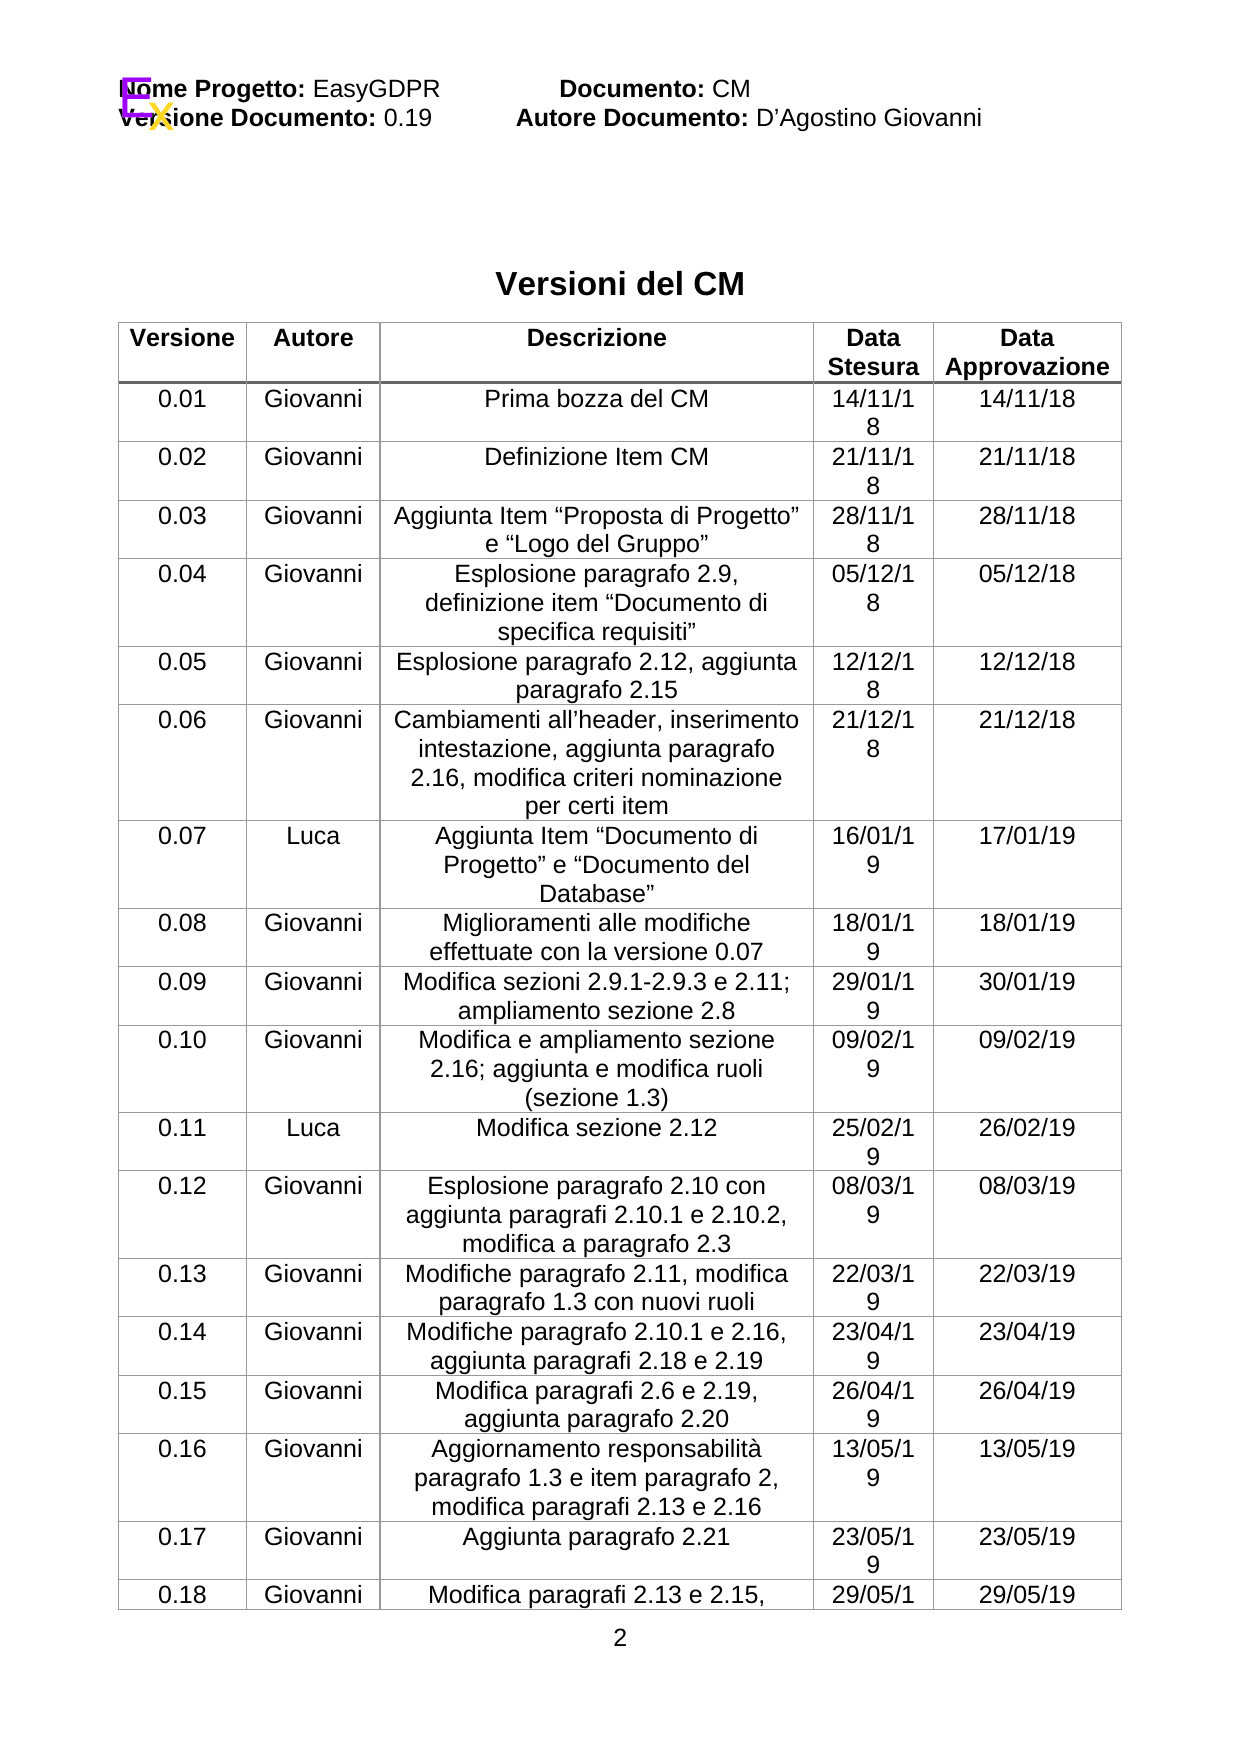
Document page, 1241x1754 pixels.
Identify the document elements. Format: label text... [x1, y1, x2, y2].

picture [117, 73, 174, 131]
table_cell 22/03/19 [814, 1259, 933, 1316]
table_cell Giovanni [247, 1522, 379, 1579]
table_cell Giovanni [247, 442, 379, 500]
table_cell Giovanni [247, 1026, 379, 1112]
table_cell Modifiche paragrafo 2.10.1 e 2.16, aggiunta paragrafi 2.18 e 2.19 [381, 1317, 813, 1375]
table_cell 21/11/18 [814, 442, 933, 500]
table_cell 12/12/18 [934, 647, 1121, 704]
table_cell 13/05/19 [934, 1434, 1121, 1521]
table_cell Giovanni [247, 559, 379, 646]
table_cell 0.02 [119, 442, 246, 500]
table_cell 0.14 [119, 1317, 246, 1375]
table_cell 25/02/19 [814, 1113, 933, 1170]
table_cell 13/05/19 [814, 1434, 933, 1521]
table_header Data Approvazione [934, 323, 1121, 381]
table_cell Giovanni [247, 1317, 379, 1375]
table_cell Modifica sezioni 2.9.1-2.9.3 e 2.11; ampliamento sezione 2.8 [381, 967, 813, 1024]
table_cell Giovanni [247, 1376, 379, 1433]
table_cell 0.16 [119, 1434, 246, 1521]
table_cell 23/04/19 [934, 1317, 1121, 1375]
table_header Data Stesura [814, 323, 933, 381]
table_cell 0.03 [119, 501, 246, 558]
table_cell 0.08 [119, 909, 246, 966]
table_cell Definizione Item CM [381, 442, 813, 500]
table_cell 14/11/18 [934, 384, 1121, 441]
table_cell 21/12/18 [934, 705, 1121, 820]
table_cell 12/12/18 [814, 647, 933, 704]
table_cell Luca [247, 821, 379, 907]
table_cell 08/03/19 [814, 1171, 933, 1258]
table_cell 0.07 [119, 821, 246, 907]
table_cell 0.15 [119, 1376, 246, 1433]
table_cell Luca [247, 1113, 379, 1170]
table_cell Miglioramenti alle modifiche effettuate con la versione 0.07 [381, 909, 813, 966]
table_cell 29/05/19 [814, 1580, 933, 1609]
table_cell Esplosione paragrafo 2.12, aggiunta paragrafo 2.15 [381, 647, 813, 704]
table_cell 0.12 [119, 1171, 246, 1258]
table_cell Giovanni [247, 705, 379, 820]
table_cell 14/11/18 [814, 384, 933, 441]
table_cell Aggiunta Item “Proposta di Progetto” e “Logo del Gruppo” [381, 501, 813, 558]
table_cell 29/01/19 [814, 967, 933, 1024]
table_cell 0.05 [119, 647, 246, 704]
table_cell Aggiunta Item “Documento di Progetto” e “Documento del Database” [381, 821, 813, 907]
table_cell 0.01 [119, 384, 246, 441]
table_cell Esplosione paragrafo 2.10 con aggiunta paragrafi 2.10.1 e 2.10.2, modifica a paragrafo 2.3 [381, 1171, 813, 1258]
table_header Versione [119, 323, 246, 381]
table_cell 23/05/19 [814, 1522, 933, 1579]
table_cell 23/05/19 [934, 1522, 1121, 1579]
table_cell Giovanni [247, 1171, 379, 1258]
table_cell 18/01/19 [934, 909, 1121, 966]
table_cell 28/11/18 [934, 501, 1121, 558]
table_cell Aggiornamento responsabilità paragrafo 1.3 e item paragrafo 2, modifica paragrafi 2.13 e 2.16 [381, 1434, 813, 1521]
table_cell 05/12/18 [814, 559, 933, 646]
table_cell 26/04/19 [934, 1376, 1121, 1433]
table_cell 21/11/18 [934, 442, 1121, 500]
table_cell 0.13 [119, 1259, 246, 1316]
table_cell Giovanni [247, 909, 379, 966]
table_cell Giovanni [247, 647, 379, 704]
table_cell Giovanni [247, 1580, 379, 1609]
table_cell 09/02/19 [934, 1026, 1121, 1112]
table_cell Modifica sezione 2.12 [381, 1113, 813, 1170]
table_cell 23/04/19 [814, 1317, 933, 1375]
table_cell Aggiunta paragrafo 2.21 [381, 1522, 813, 1579]
table_cell Modifica e ampliamento sezione 2.16; aggiunta e modifica ruoli (sezione 1.3) [381, 1026, 813, 1112]
table_cell 0.10 [119, 1026, 246, 1112]
table_cell 0.06 [119, 705, 246, 820]
table_cell 08/03/19 [934, 1171, 1121, 1258]
table_cell 30/01/19 [934, 967, 1121, 1024]
table_cell Giovanni [247, 501, 379, 558]
table_cell 29/05/19 [934, 1580, 1121, 1609]
table_cell 0.09 [119, 967, 246, 1024]
table_cell 0.11 [119, 1113, 246, 1170]
table_cell Cambiamenti all’header, inserimento intestazione, aggiunta paragrafo 2.16, modifica criteri nominazione per certi item [381, 705, 813, 820]
table_cell Giovanni [247, 1259, 379, 1316]
table_cell 05/12/18 [934, 559, 1121, 646]
table_cell 17/01/19 [934, 821, 1121, 907]
table_cell 18/01/19 [814, 909, 933, 966]
table_cell Giovanni [247, 384, 379, 441]
table_cell Giovanni [247, 967, 379, 1024]
table_header Autore [247, 323, 379, 381]
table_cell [381, 1580, 813, 1609]
table_header Descrizione [381, 323, 813, 381]
table_cell 0.04 [119, 559, 246, 646]
table_cell 0.17 [119, 1522, 246, 1579]
table_cell 0.18 [119, 1580, 246, 1609]
table_cell Modifiche paragrafo 2.11, modifica paragrafo 1.3 con nuovi ruoli [381, 1259, 813, 1316]
table_cell 16/01/19 [814, 821, 933, 907]
table_cell 21/12/18 [814, 705, 933, 820]
table_cell 26/02/19 [934, 1113, 1121, 1170]
table_cell 22/03/19 [934, 1259, 1121, 1316]
table_cell Prima bozza del CM [381, 384, 813, 441]
table_cell Giovanni [247, 1434, 379, 1521]
table_cell Modifica paragrafi 2.6 e 2.19, aggiunta paragrafo 2.20 [381, 1376, 813, 1433]
table_cell 26/04/19 [814, 1376, 933, 1433]
table_cell Esplosione paragrafo 2.9, definizione item “Documento di specifica requisiti” [381, 559, 813, 646]
table_cell 28/11/18 [814, 501, 933, 558]
text Versioni del CM [118, 264, 1122, 302]
table_cell 09/02/19 [814, 1026, 933, 1112]
